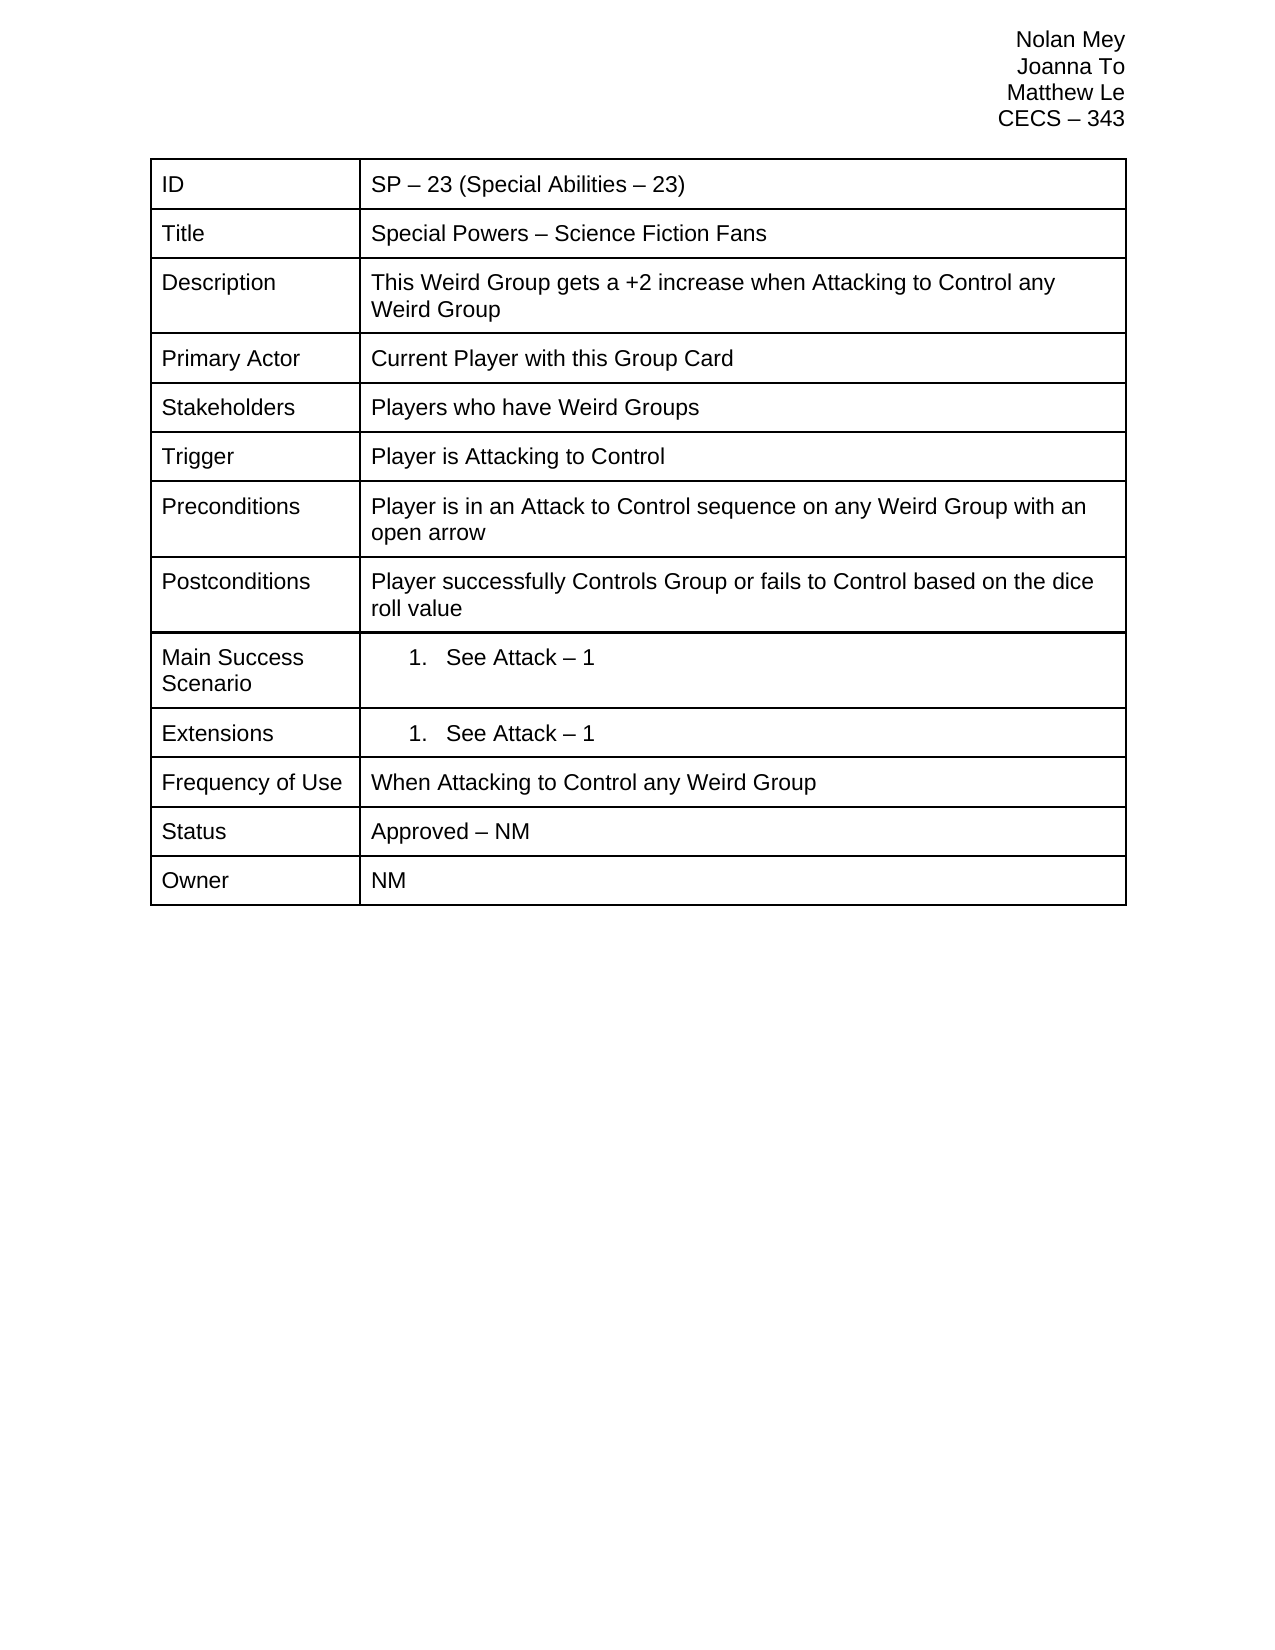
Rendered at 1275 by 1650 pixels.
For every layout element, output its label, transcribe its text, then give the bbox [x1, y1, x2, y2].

table_cell Primary Actor [152, 334, 359, 382]
table_cell NM [361, 857, 1125, 904]
table_cell Description [152, 259, 359, 332]
table_cell Frequency of Use [152, 758, 359, 806]
table_cell Special Powers – Science Fiction Fans [361, 210, 1125, 257]
table_header ID [152, 160, 359, 207]
table_cell Player successfully Controls Group or fails to Control based on the dice roll value [361, 558, 1125, 631]
table_cell Postconditions [152, 558, 359, 631]
table_cell Stakeholders [152, 384, 359, 431]
table_cell This Weird Group gets a +2 increase when Attacking to Control any Weird Group [361, 259, 1125, 332]
table_cell Current Player with this Group Card [361, 334, 1125, 382]
table_cell See Attack – 1 [361, 709, 1125, 756]
table_cell Trigger [152, 433, 359, 480]
table_cell Main Success Scenario [152, 634, 359, 707]
table_header SP – 23 (Special Abilities – 23) [361, 160, 1125, 207]
table_cell Preconditions [152, 482, 359, 556]
table_cell Player is in an Attack to Control sequence on any Weird Group with an open arrow [361, 482, 1125, 556]
table_cell Player is Attacking to Control [361, 433, 1125, 480]
table_cell Owner [152, 857, 359, 904]
table_cell See Attack – 1 [361, 634, 1125, 707]
table_cell Status [152, 808, 359, 855]
table_cell When Attacking to Control any Weird Group [361, 758, 1125, 806]
table_cell Extensions [152, 709, 359, 756]
table_cell Players who have Weird Groups [361, 384, 1125, 431]
table_cell Approved – NM [361, 808, 1125, 855]
table_cell Title [152, 210, 359, 257]
